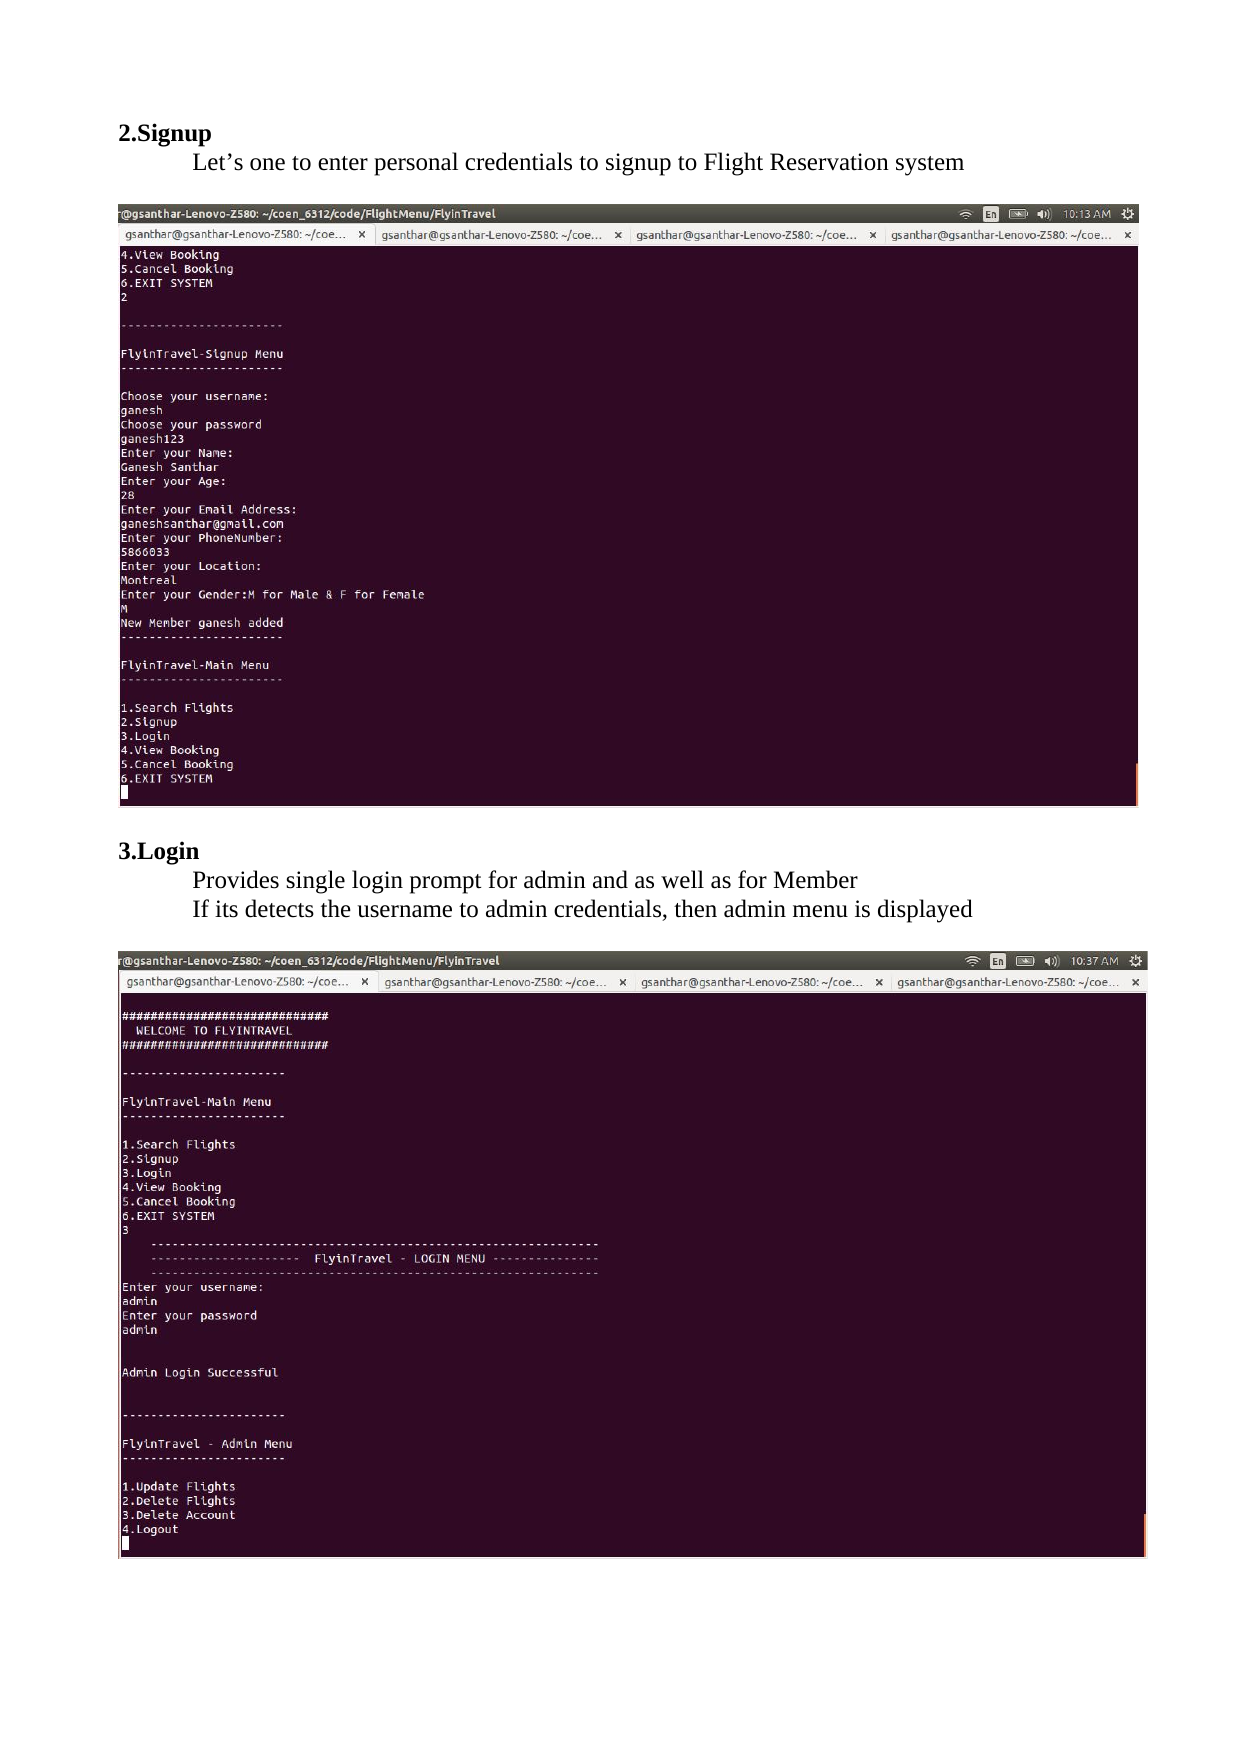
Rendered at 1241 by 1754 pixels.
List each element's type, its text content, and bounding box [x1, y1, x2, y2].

text If its detects the username to admin credentials, then admin menu is displayed [118, 894, 1122, 922]
text Let’s one to enter personal credentials to signup to Flight Reservation system [118, 147, 1122, 176]
picture [118, 951, 1148, 1559]
text 2.Signup [118, 118, 1122, 147]
picture [118, 204, 1139, 808]
text 3.Login [118, 836, 1122, 865]
text Provides single login prompt for admin and as well as for Member [118, 865, 1122, 894]
